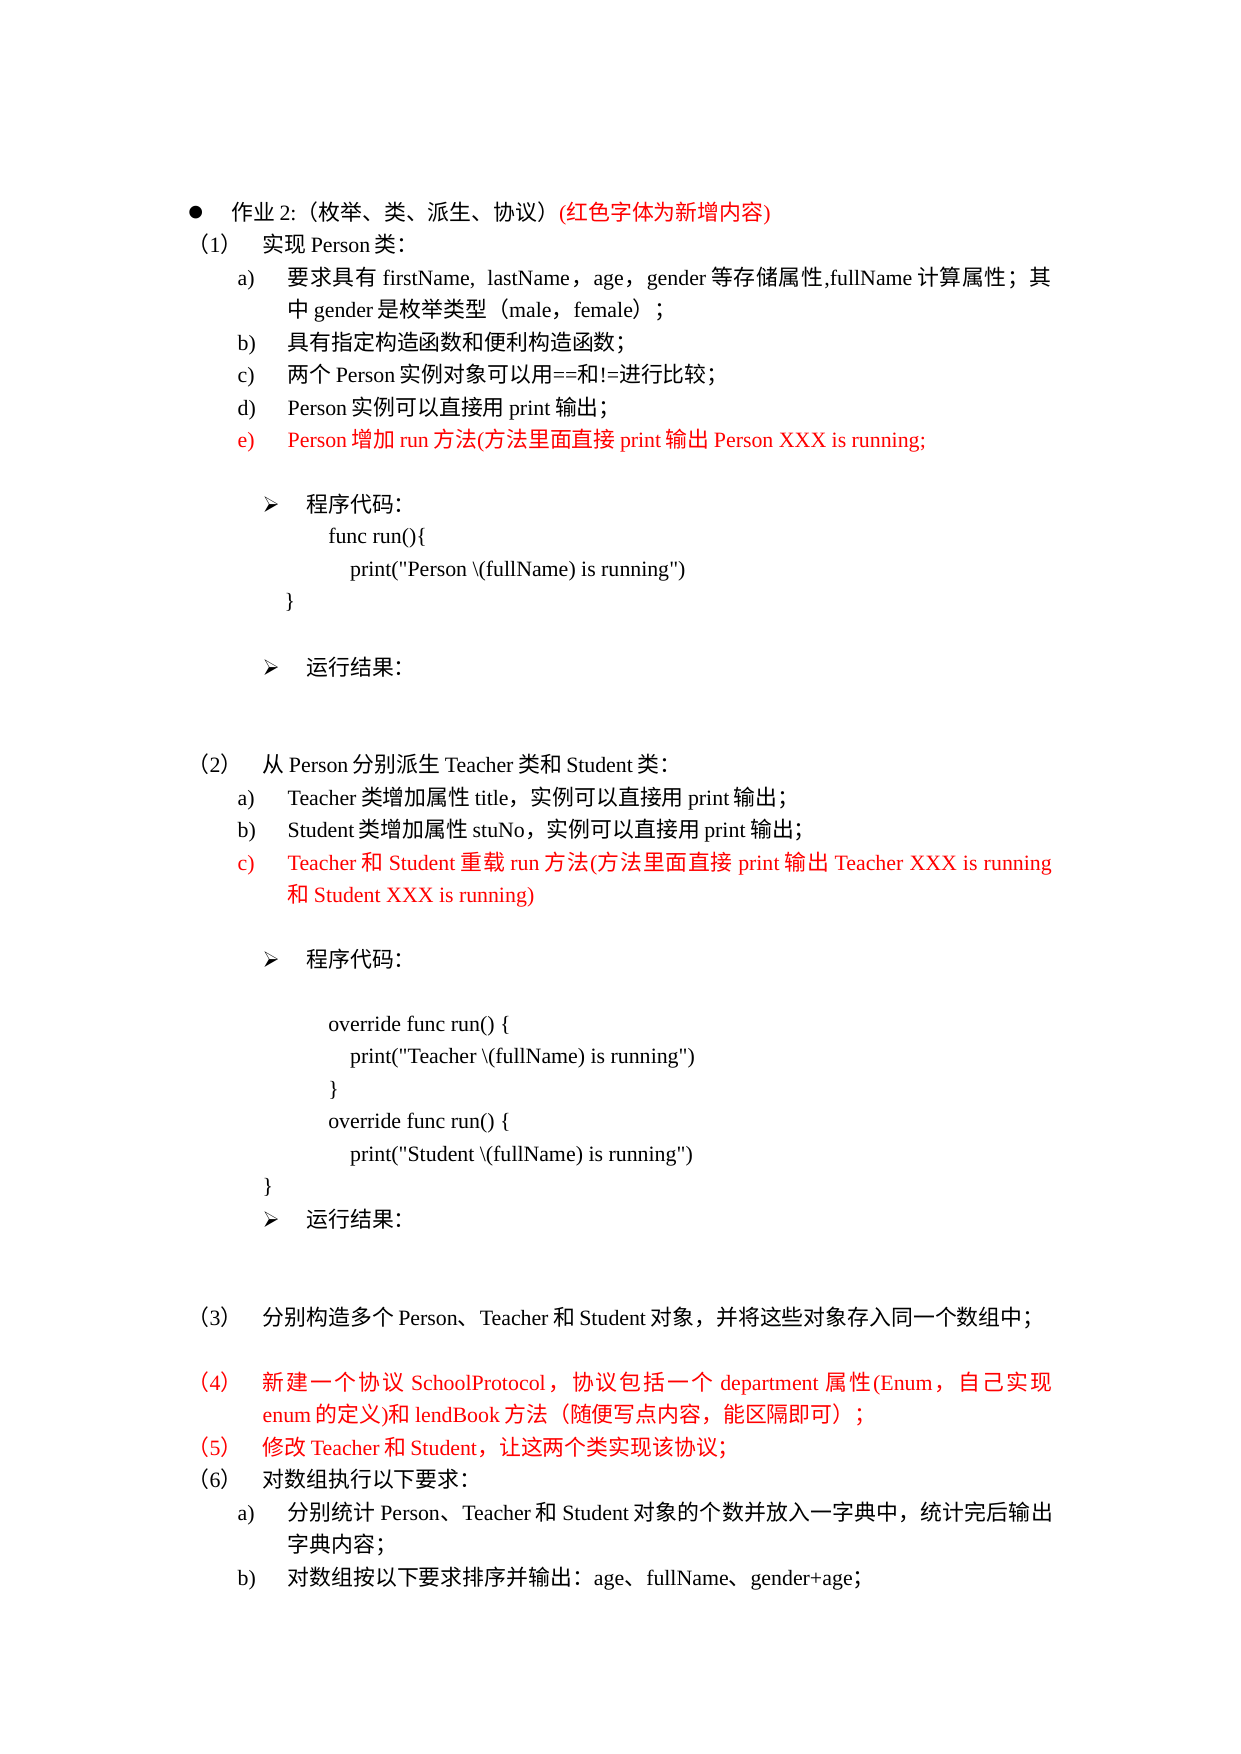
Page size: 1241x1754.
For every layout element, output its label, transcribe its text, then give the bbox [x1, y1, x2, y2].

list 运行结果： [262, 1202, 1053, 1234]
list 运行结果： [262, 649, 1053, 682]
list Student类增加属性stuNo，实例可以直接用print输出； [237, 812, 1053, 844]
list print("Teacher \(fullName) is running") [262, 1039, 1053, 1072]
list 两个Person实例对象可以用==和!=进行比较； [237, 357, 1053, 389]
list print("Student \(fullName) is running") [262, 1137, 1053, 1169]
list 从Person分别派生Teacher类和Student类： [187, 747, 1053, 779]
list Teacher类增加属性title，实例可以直接用print输出； [237, 779, 1053, 812]
list 程序代码： [262, 487, 1053, 519]
list 分别统计Person、Teacher和Student对象的个数并放入一字典中，统计完后输出字典内容； [237, 1494, 1053, 1559]
list 实现Person类： [187, 227, 1053, 259]
list Teacher和Student重载run方法(方法里面直接print输出Teacher XXX is running和Student XXX is running) [237, 844, 1053, 909]
list 新建一个协议SchoolProtocol，协议包括一个department属性(Enum，自己实现enum的定义)和lendBook方法（随便写点内容，能区隔即可）； [187, 1364, 1053, 1429]
list 程序代码： [262, 942, 1053, 974]
list 作业2:（枚举、类、派生、协议）(红色字体为新增内容) [187, 194, 1053, 227]
list override func run() { [262, 1104, 1053, 1137]
list 对数组执行以下要求： [187, 1462, 1053, 1494]
list func run(){ [262, 519, 1053, 552]
list } [262, 584, 1053, 617]
list print("Person \(fullName) is running") [262, 552, 1053, 584]
list 修改Teacher和Student，让这两个类实现该协议； [187, 1429, 1053, 1462]
list 分别构造多个Person、Teacher和Student对象，并将这些对象存入同一个数组中； [187, 1299, 1053, 1332]
list Person实例可以直接用print输出； [237, 389, 1053, 422]
list 具有指定构造函数和便利构造函数； [237, 324, 1053, 357]
list override func run() { [262, 1007, 1053, 1039]
list } [262, 1169, 1053, 1202]
list Person增加run方法(方法里面直接print输出Person XXX is running; [237, 422, 1053, 454]
list 对数组按以下要求排序并输出：age、fullName、gender+age； [237, 1559, 1053, 1592]
list } [262, 1072, 1053, 1104]
list 要求具有firstName, lastName，age，gender等存储属性,fullName计算属性；其中gender是枚举类型（male，female）； [237, 259, 1053, 324]
